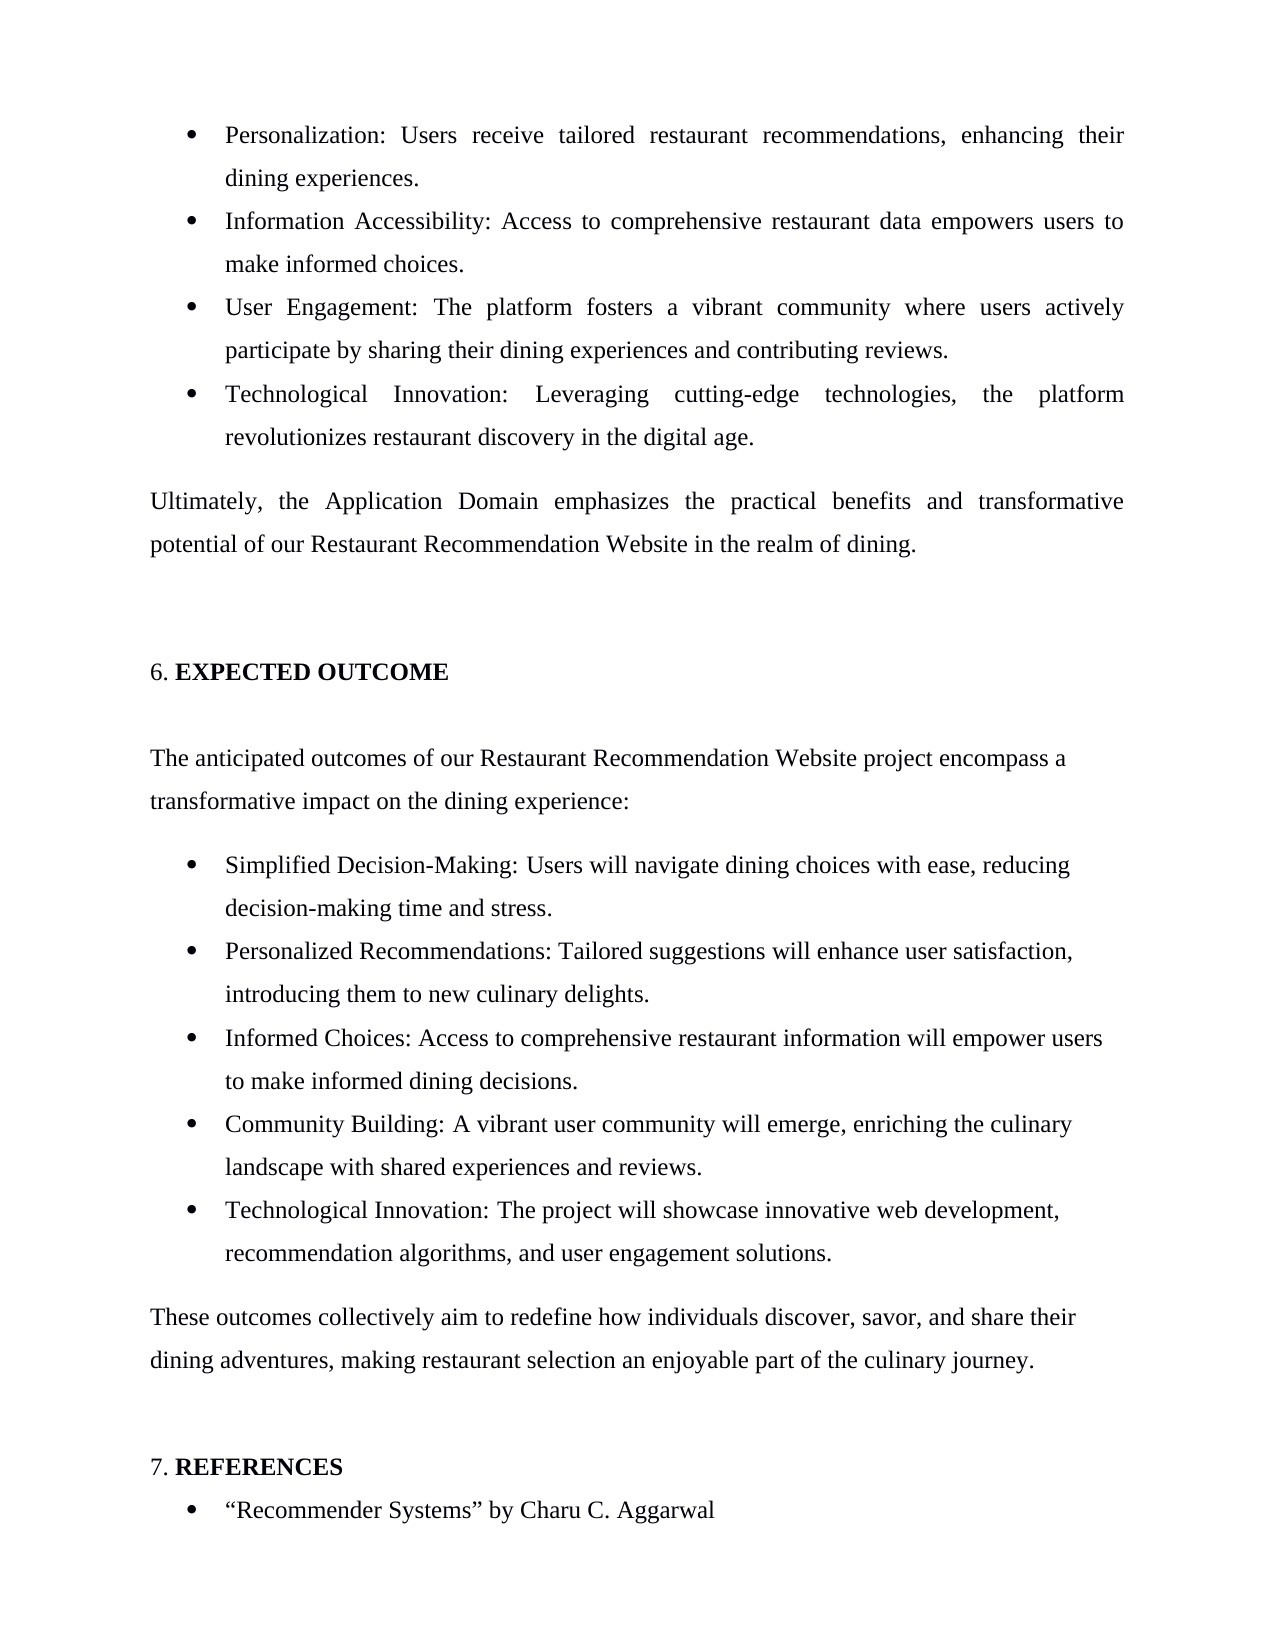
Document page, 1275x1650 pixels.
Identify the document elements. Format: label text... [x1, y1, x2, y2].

text The anticipated outcomes of our Restaurant Recommendation Website project encompass a transformative impact on the dining experience: [150, 743, 1125, 815]
list Simplified Decision-Making: Users will navigate dining choices with ease, reducing decision-making time and stress. [187, 850, 1125, 922]
text 6. EXPECTED OUTCOME [150, 657, 1125, 686]
text Ultimately, the Application Domain emphasizes the practical benefits and transformative potential of our Restaurant Recommendation Website in the realm of dining. [150, 486, 1125, 558]
text These outcomes collectively aim to redefine how individuals discover, savor, and share their dining adventures, making restaurant selection an enjoyable part of the culinary journey. [150, 1302, 1125, 1374]
list “Recommender Systems” by Charu C. Aggarwal [187, 1496, 1125, 1524]
list Technological Innovation: The project will showcase innovative web development, recommendation algorithms, and user engagement solutions. [187, 1195, 1125, 1267]
list Information Accessibility: Access to comprehensive restaurant data empowers users to make informed choices. [187, 206, 1125, 278]
list Informed Choices: Access to comprehensive restaurant information will empower users to make informed dining decisions. [187, 1023, 1125, 1094]
list Personalized Recommendations: Tailored suggestions will enhance user satisfaction, introducing them to new culinary delights. [187, 936, 1125, 1008]
list Technological Innovation: Leveraging cutting-edge technologies, the platform revolutionizes restaurant discovery in the digital age. [187, 379, 1125, 451]
list Community Building: A vibrant user community will emerge, enriching the culinary landscape with shared experiences and reviews. [187, 1109, 1125, 1181]
list Personalization: Users receive tailored restaurant recommendations, enhancing their dining experiences. [187, 120, 1125, 192]
text 7. REFERENCES [150, 1452, 1125, 1481]
list User Engagement: The platform fosters a vibrant community where users actively participate by sharing their dining experiences and contributing reviews. [187, 292, 1125, 364]
